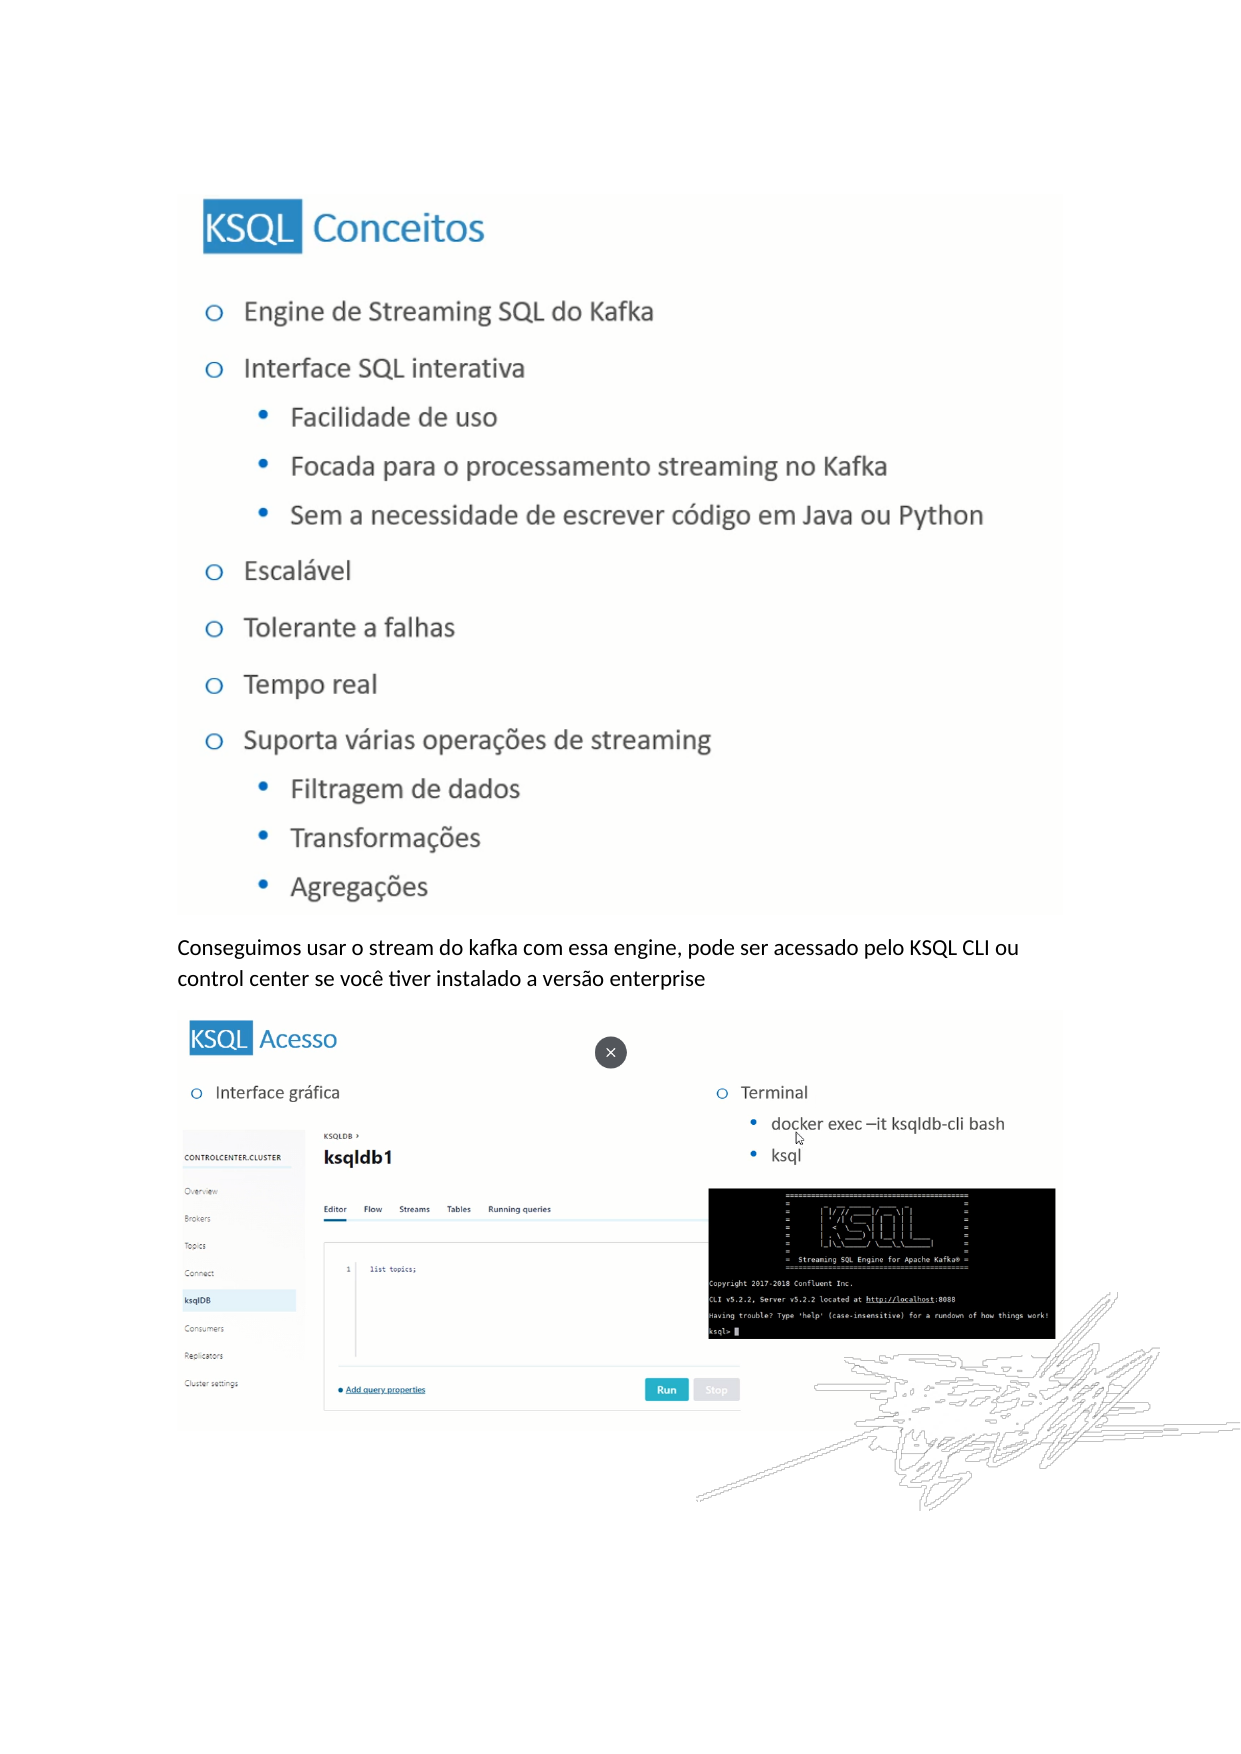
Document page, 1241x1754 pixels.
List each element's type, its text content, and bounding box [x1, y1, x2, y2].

text Conseguimos usar o stream do kafka com essa engine, pode ser acessado pelo KSQL CLI ou control center se você tiver instalado a versão enterprise [177, 933, 1063, 992]
picture [177, 1010, 1241, 1511]
picture [177, 194, 1063, 915]
